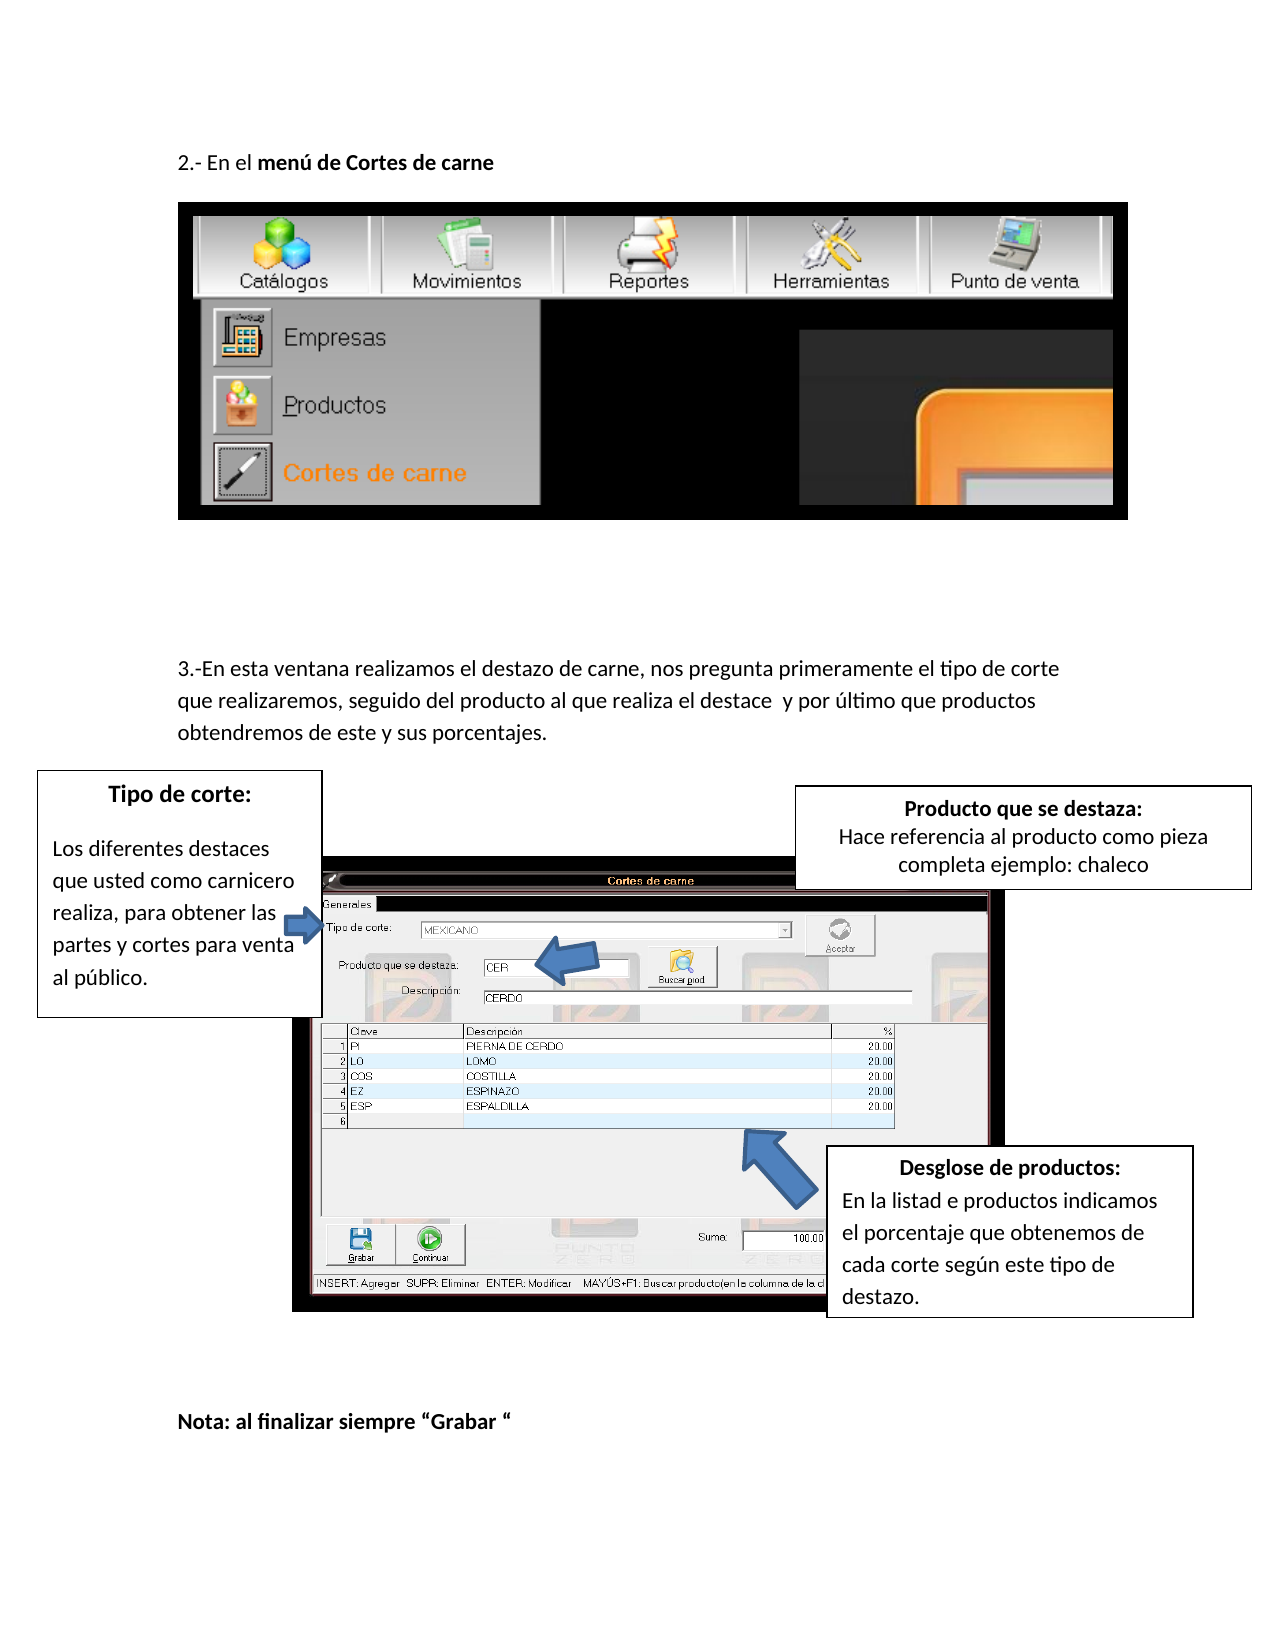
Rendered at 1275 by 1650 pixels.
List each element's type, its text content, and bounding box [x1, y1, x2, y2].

text 3.-En esta ventana realizamos el destazo de carne, nos pregunta primeramente el tipo de corte que realizaremos, seguido del producto al que realiza el destace y por último que productos obtendremos de este y sus porcentajes. [177, 654, 1098, 746]
text 2.- En el menú de Cortes de carne [177, 148, 1098, 176]
picture [193, 216, 1113, 505]
text Nota: al finalizar siempre “Grabar “ [177, 1407, 1098, 1435]
picture [306, 871, 991, 1297]
